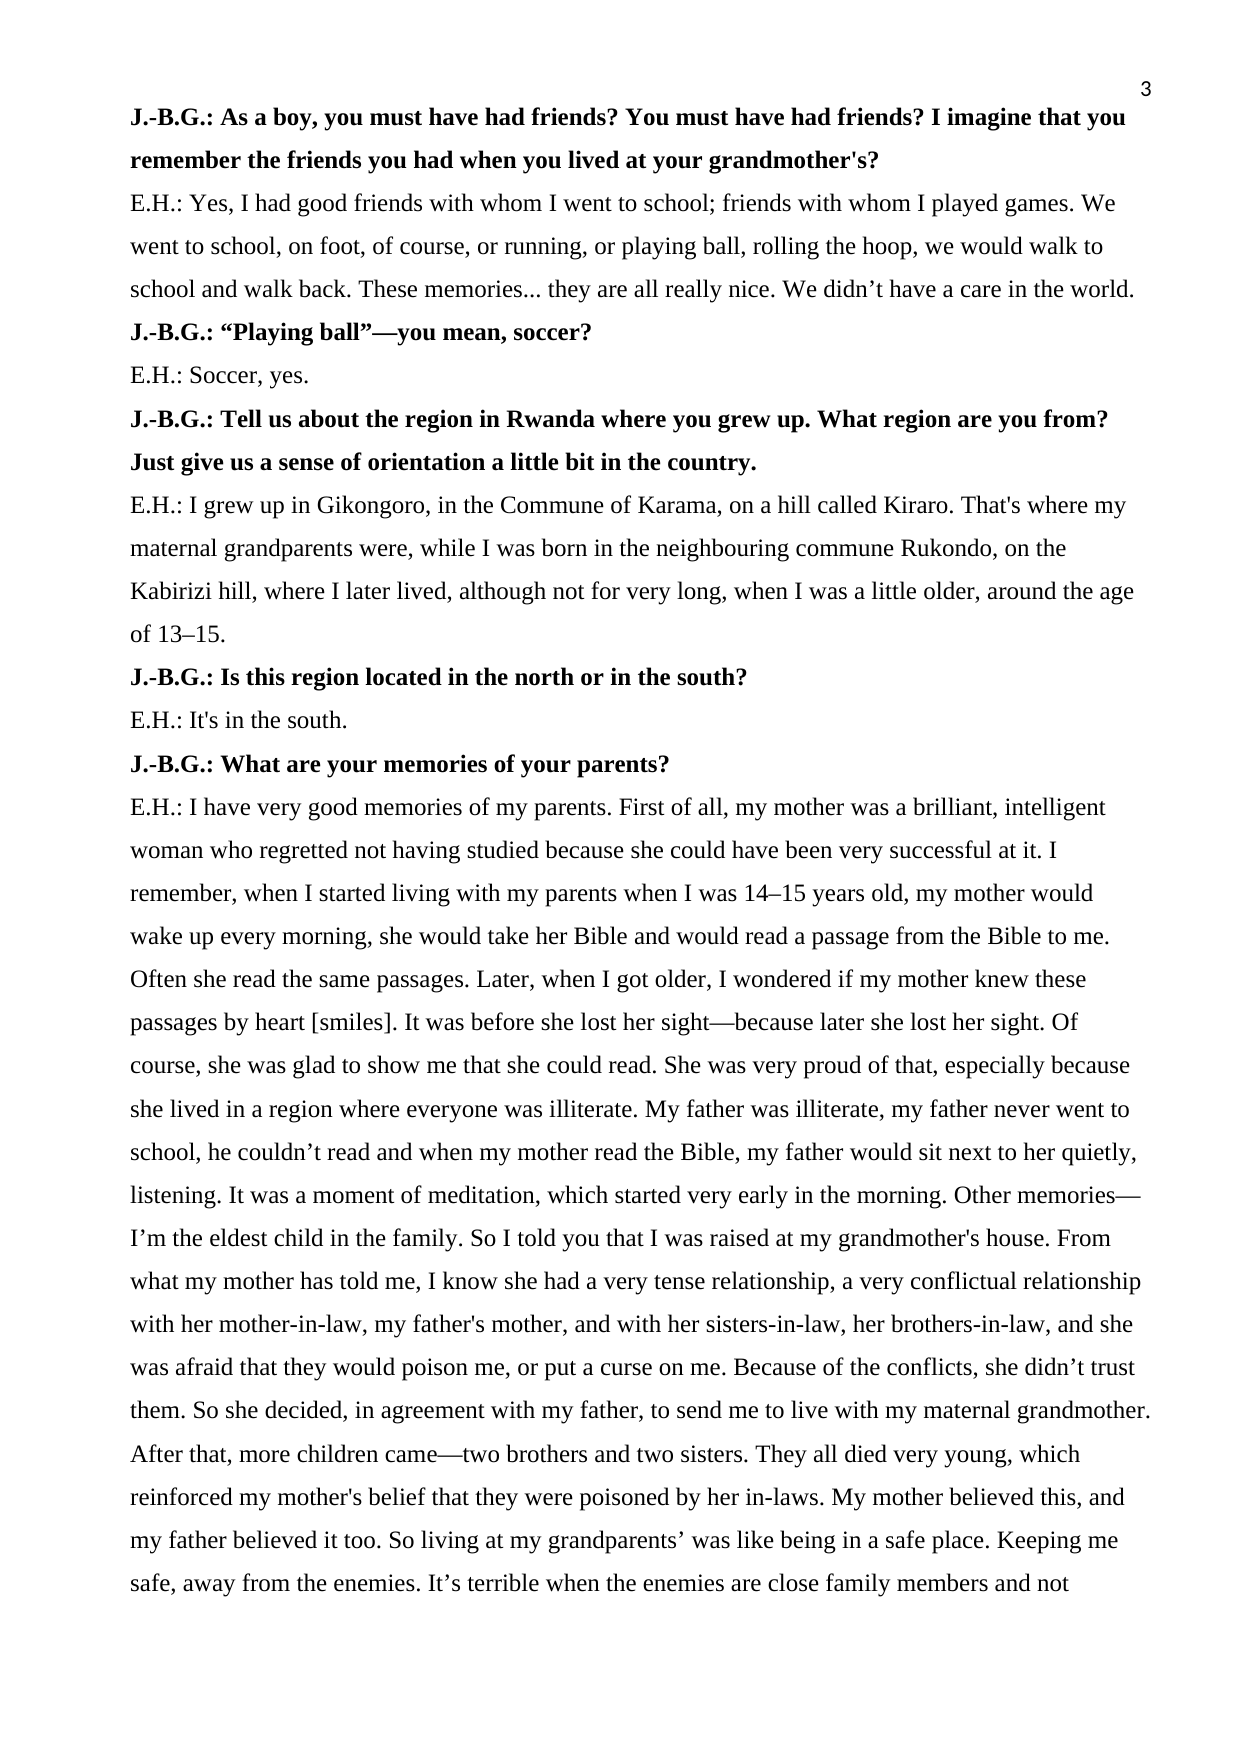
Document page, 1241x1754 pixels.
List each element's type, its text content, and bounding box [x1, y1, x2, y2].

text J.-B.G.: “Playing ball”—you mean, soccer? [130, 317, 1152, 346]
text J.-B.G.: Is this region located in the north or in the south? [130, 662, 1152, 691]
text E.H.: It's in the south. [130, 706, 1152, 734]
text J.-B.G.: Tell us about the region in Rwanda where you grew up. What region are you from? Just give us a sense of orientation a little bit in the country. [130, 404, 1152, 476]
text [130, 792, 1152, 1597]
text J.-B.G.: What are your memories of your parents? [130, 749, 1152, 777]
text E.H.: Soccer, yes. [130, 361, 1152, 389]
text J.-B.G.: As a boy, you must have had friends? You must have had friends? I imagine that you remember the friends you had when you lived at your grandmother's? [130, 102, 1152, 174]
text E.H.: I grew up in Gikongoro, in the Commune of Karama, on a hill called Kiraro. That's where my maternal grandparents were, while I was born in the neighbouring commune Rukondo, on the Kabirizi hill, where I later lived, although not for very long, when I was a little older, around the age of 13–15. [130, 490, 1152, 648]
text E.H.: Yes, I had good friends with whom I went to school; friends with whom I played games. We went to school, on foot, of course, or running, or playing ball, rolling the hoop, we would walk to school and walk back. These memories... they are all really nice. We didn’t have a care in the world. [130, 188, 1152, 303]
